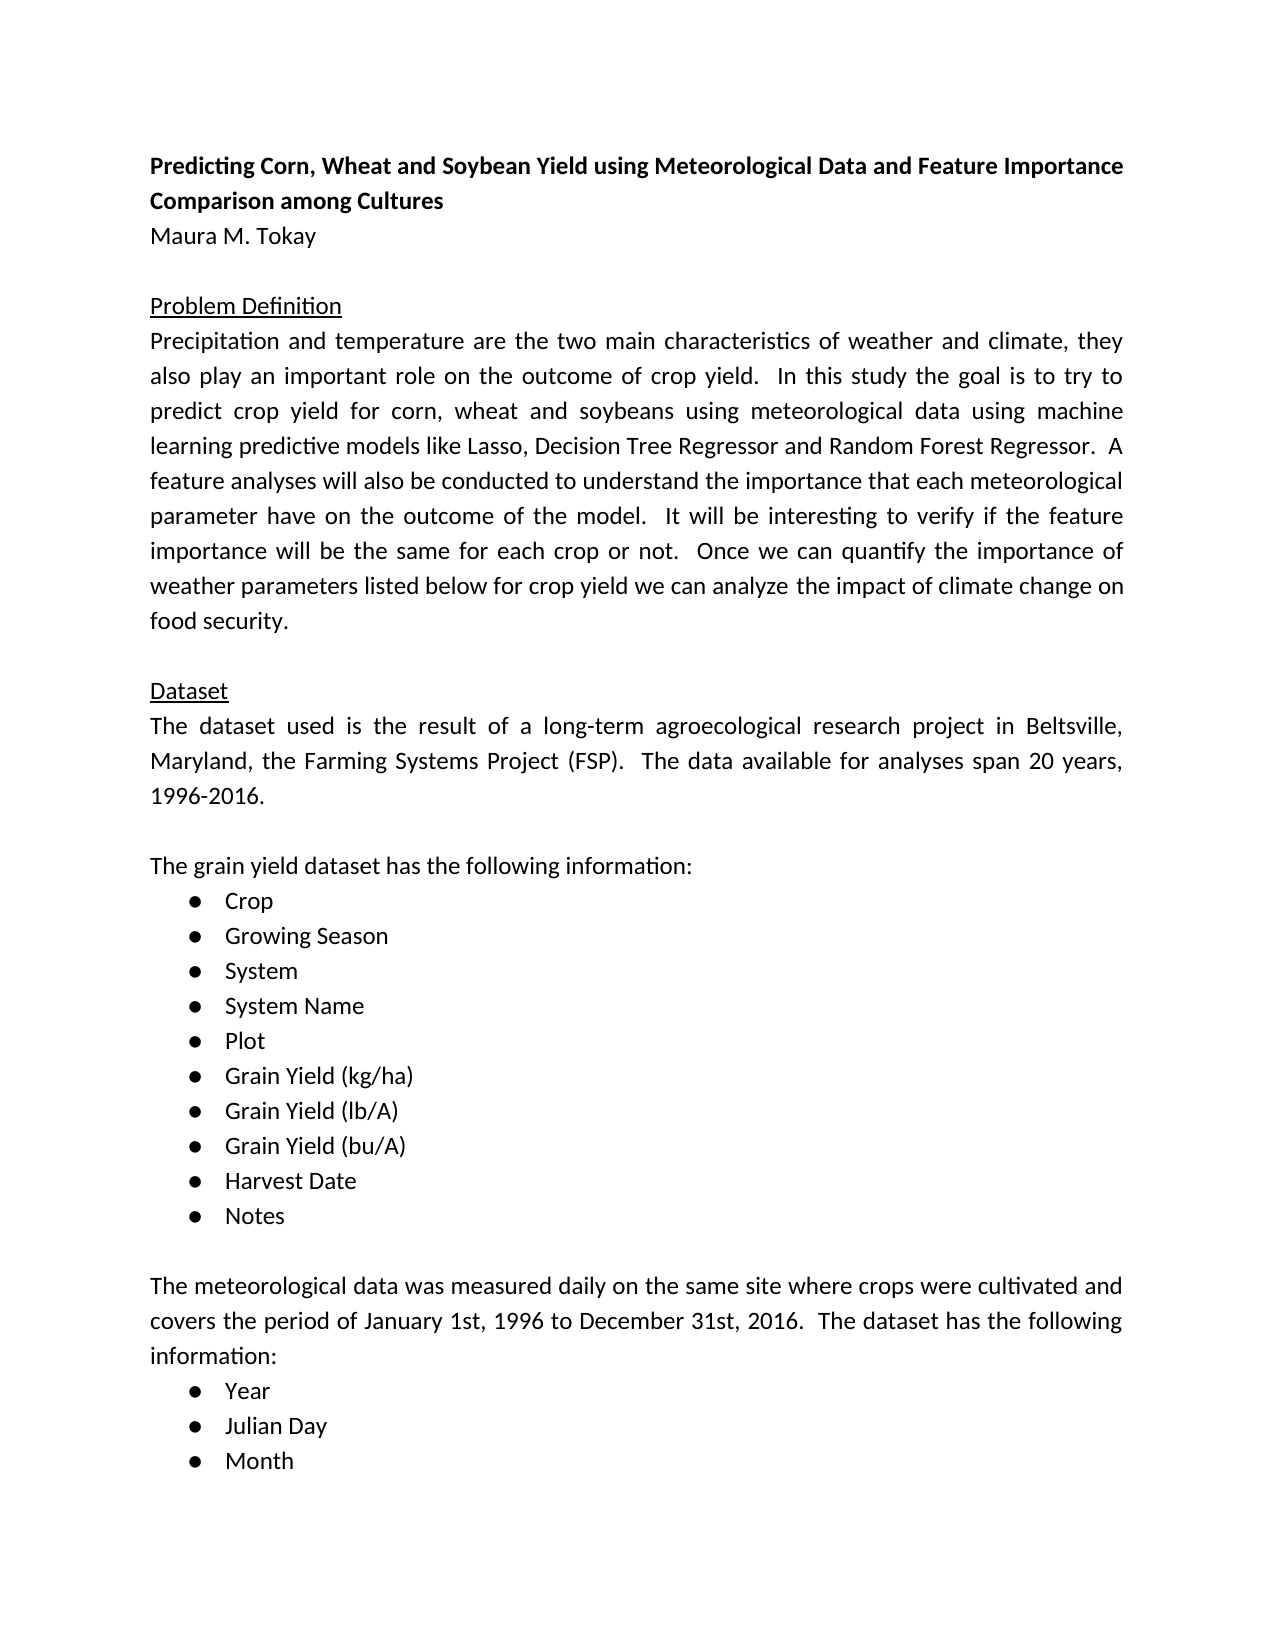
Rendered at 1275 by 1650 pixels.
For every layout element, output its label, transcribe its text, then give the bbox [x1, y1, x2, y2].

list Notes [187, 1200, 1125, 1231]
list Growing Season [187, 920, 1125, 951]
text Problem Definition [150, 290, 1125, 321]
text The grain yield dataset has the following information: [150, 850, 1125, 881]
text Predicting Corn, Wheat and Soybean Yield using Meteorological Data and Feature Importance Comparison among Cultures [150, 150, 1125, 216]
list Year [187, 1375, 1125, 1406]
list System Name [187, 990, 1125, 1021]
list Grain Yield (kg/ha) [187, 1060, 1125, 1091]
text The dataset used is the result of a long-term agroecological research project in Beltsville, Maryland, the Farming Systems Project (FSP). The data available for analyses span 20 years, 1996-2016. [150, 710, 1125, 811]
text Precipitation and temperature are the two main characteristics of weather and climate, they also play an important role on the outcome of crop yield. In this study the goal is to try to predict crop yield for corn, wheat and soybeans using meteorological data using machine learning predictive models like Lasso, Decision Tree Regressor and Random Forest Regressor. A feature analyses will also be conducted to understand the importance that each meteorological parameter have on the outcome of the model. It will be interesting to verify if the feature importance will be the same for each crop or not. Once we can quantify the importance of weather parameters listed below for crop yield we can analyze the impact of climate change on food security. [150, 325, 1125, 636]
list Harvest Date [187, 1165, 1125, 1196]
list System [187, 955, 1125, 986]
text The meteorological data was measured daily on the same site where crops were cultivated and covers the period of January 1st, 1996 to December 31st, 2016. The dataset has the following information: [150, 1270, 1125, 1371]
list Crop [187, 885, 1125, 916]
text Dataset [150, 675, 1125, 706]
text Maura M. Tokay [150, 220, 1125, 251]
list Grain Yield (bu/A) [187, 1130, 1125, 1161]
list Month [187, 1445, 1125, 1476]
list Grain Yield (lb/A) [187, 1095, 1125, 1126]
list Julian Day [187, 1410, 1125, 1441]
list Plot [187, 1025, 1125, 1056]
